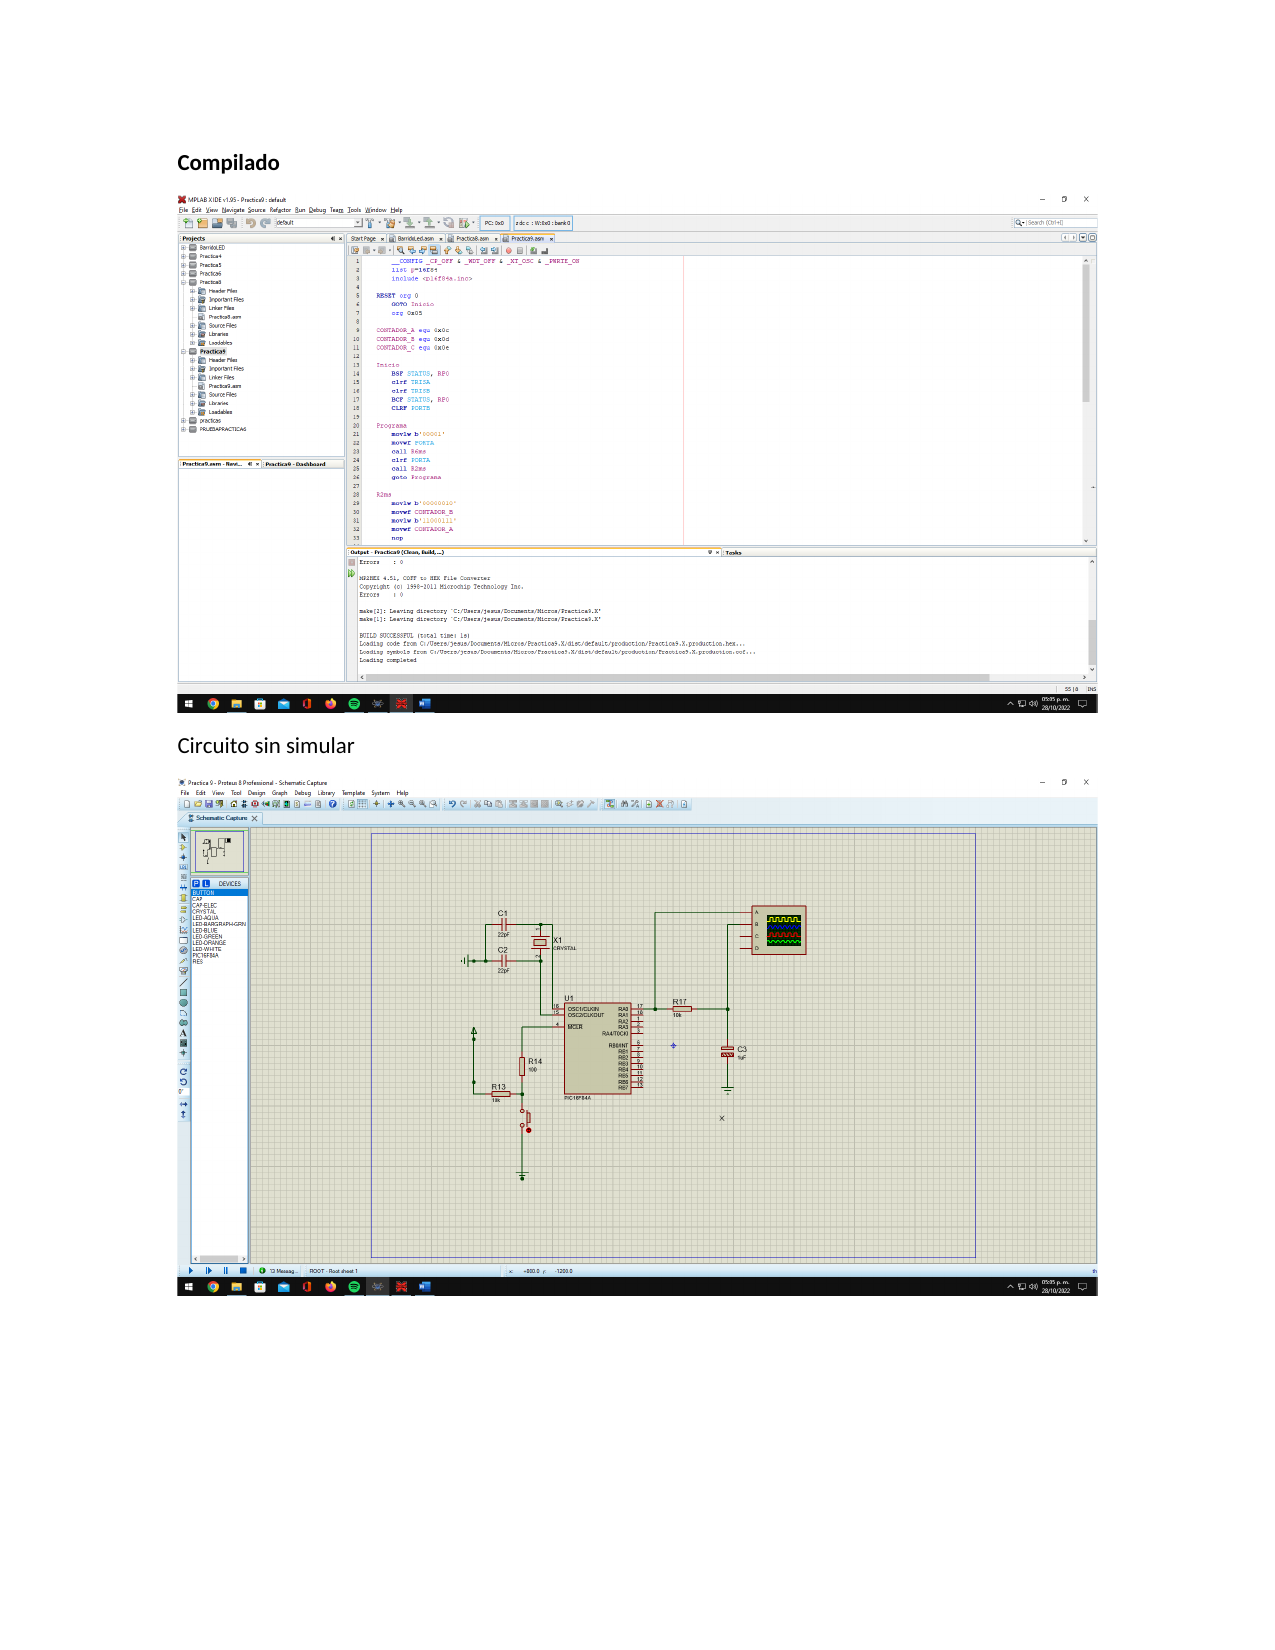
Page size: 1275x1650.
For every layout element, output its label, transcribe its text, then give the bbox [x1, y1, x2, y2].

text Compilado [177, 148, 1098, 176]
picture [177, 194, 1098, 713]
text Circuito sin simular [177, 731, 1098, 759]
picture [177, 778, 1098, 1296]
